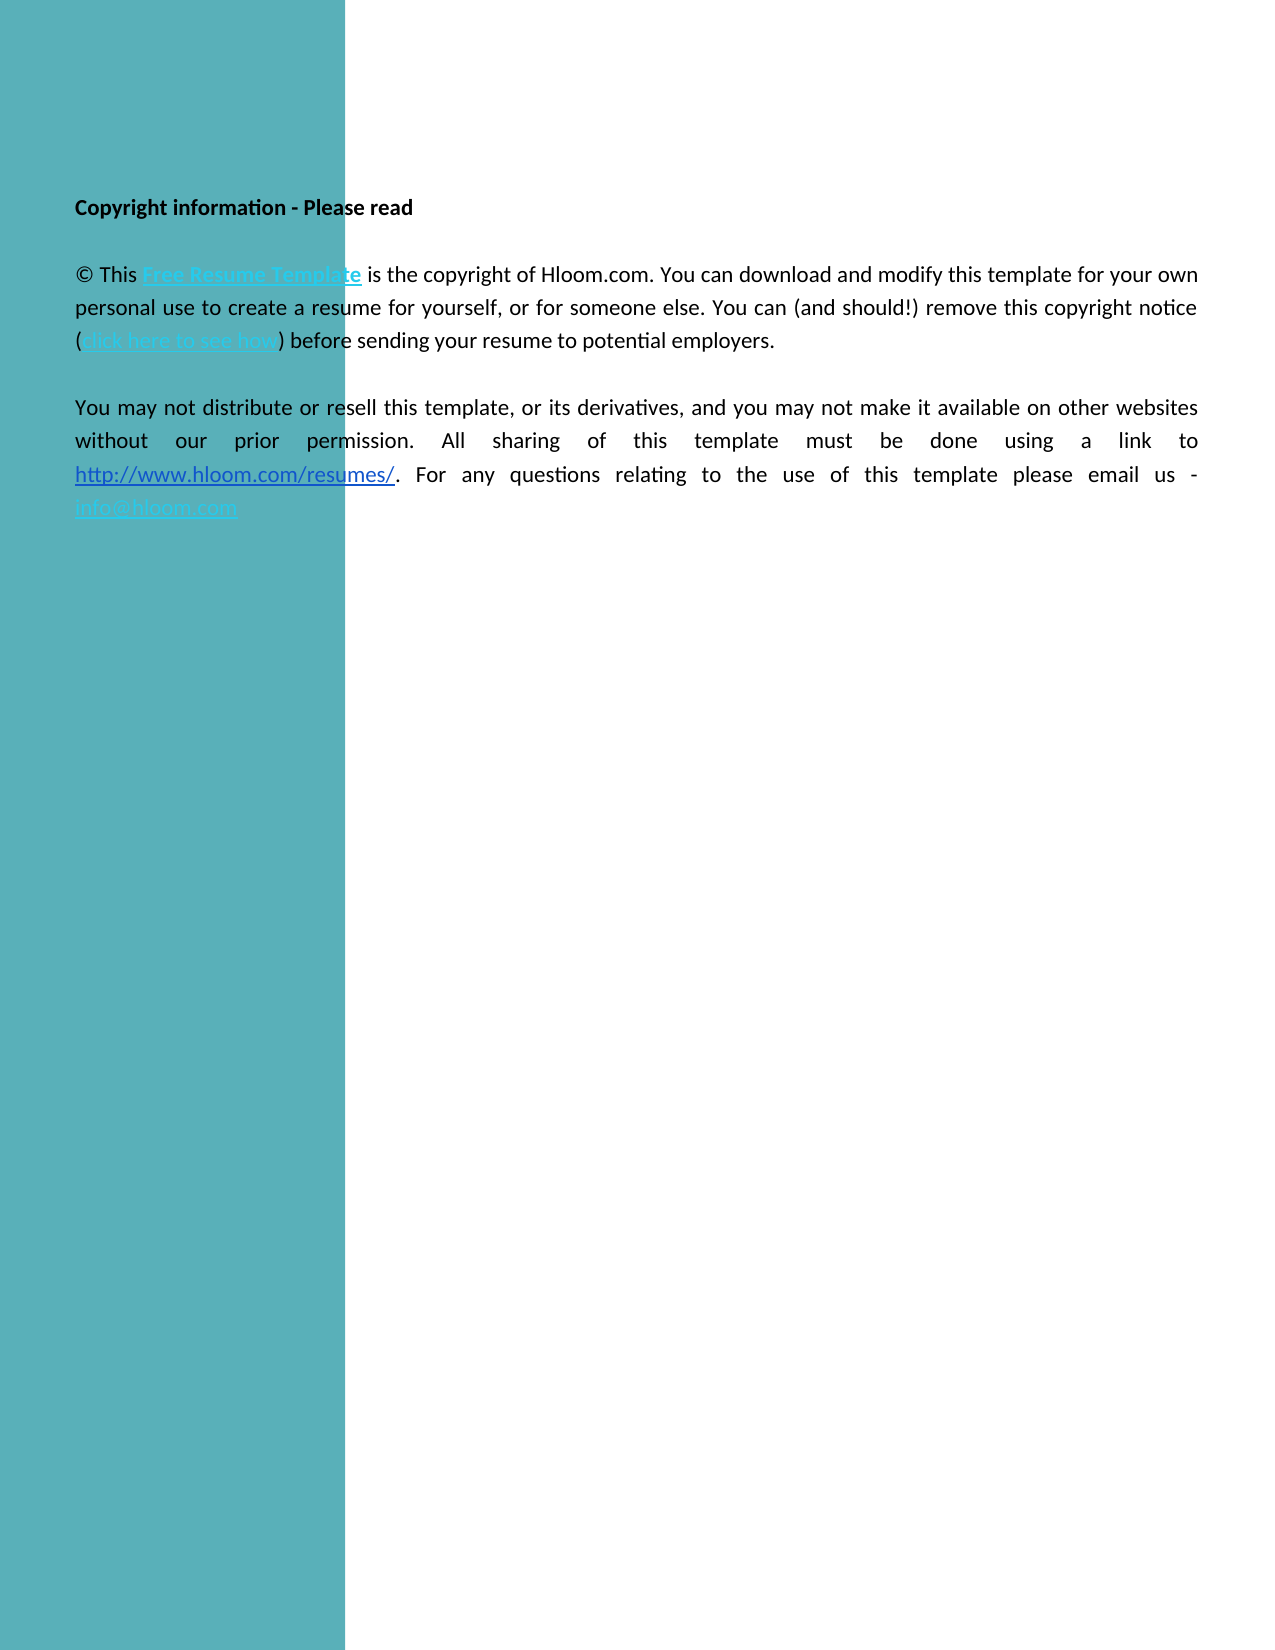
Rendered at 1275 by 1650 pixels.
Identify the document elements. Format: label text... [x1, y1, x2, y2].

text Copyright information - Please read [75, 189, 1200, 222]
text You may not distribute or resell this template, or its derivatives, and you may not make it available on other websites without our prior permission. All sharing of this template must be done using a link to http://www.hloom.com/resumes/. For any questions relating to the use of this template please email us - info@hloom.com [75, 389, 1200, 522]
text © This Free Resume Template is the copyright of Hloom.com. You can download and modify this template for your own personal use to create a resume for yourself, or for someone else. You can (and should!) remove this copyright notice (click here to see how) before sending your resume to potential employers. [75, 256, 1200, 356]
